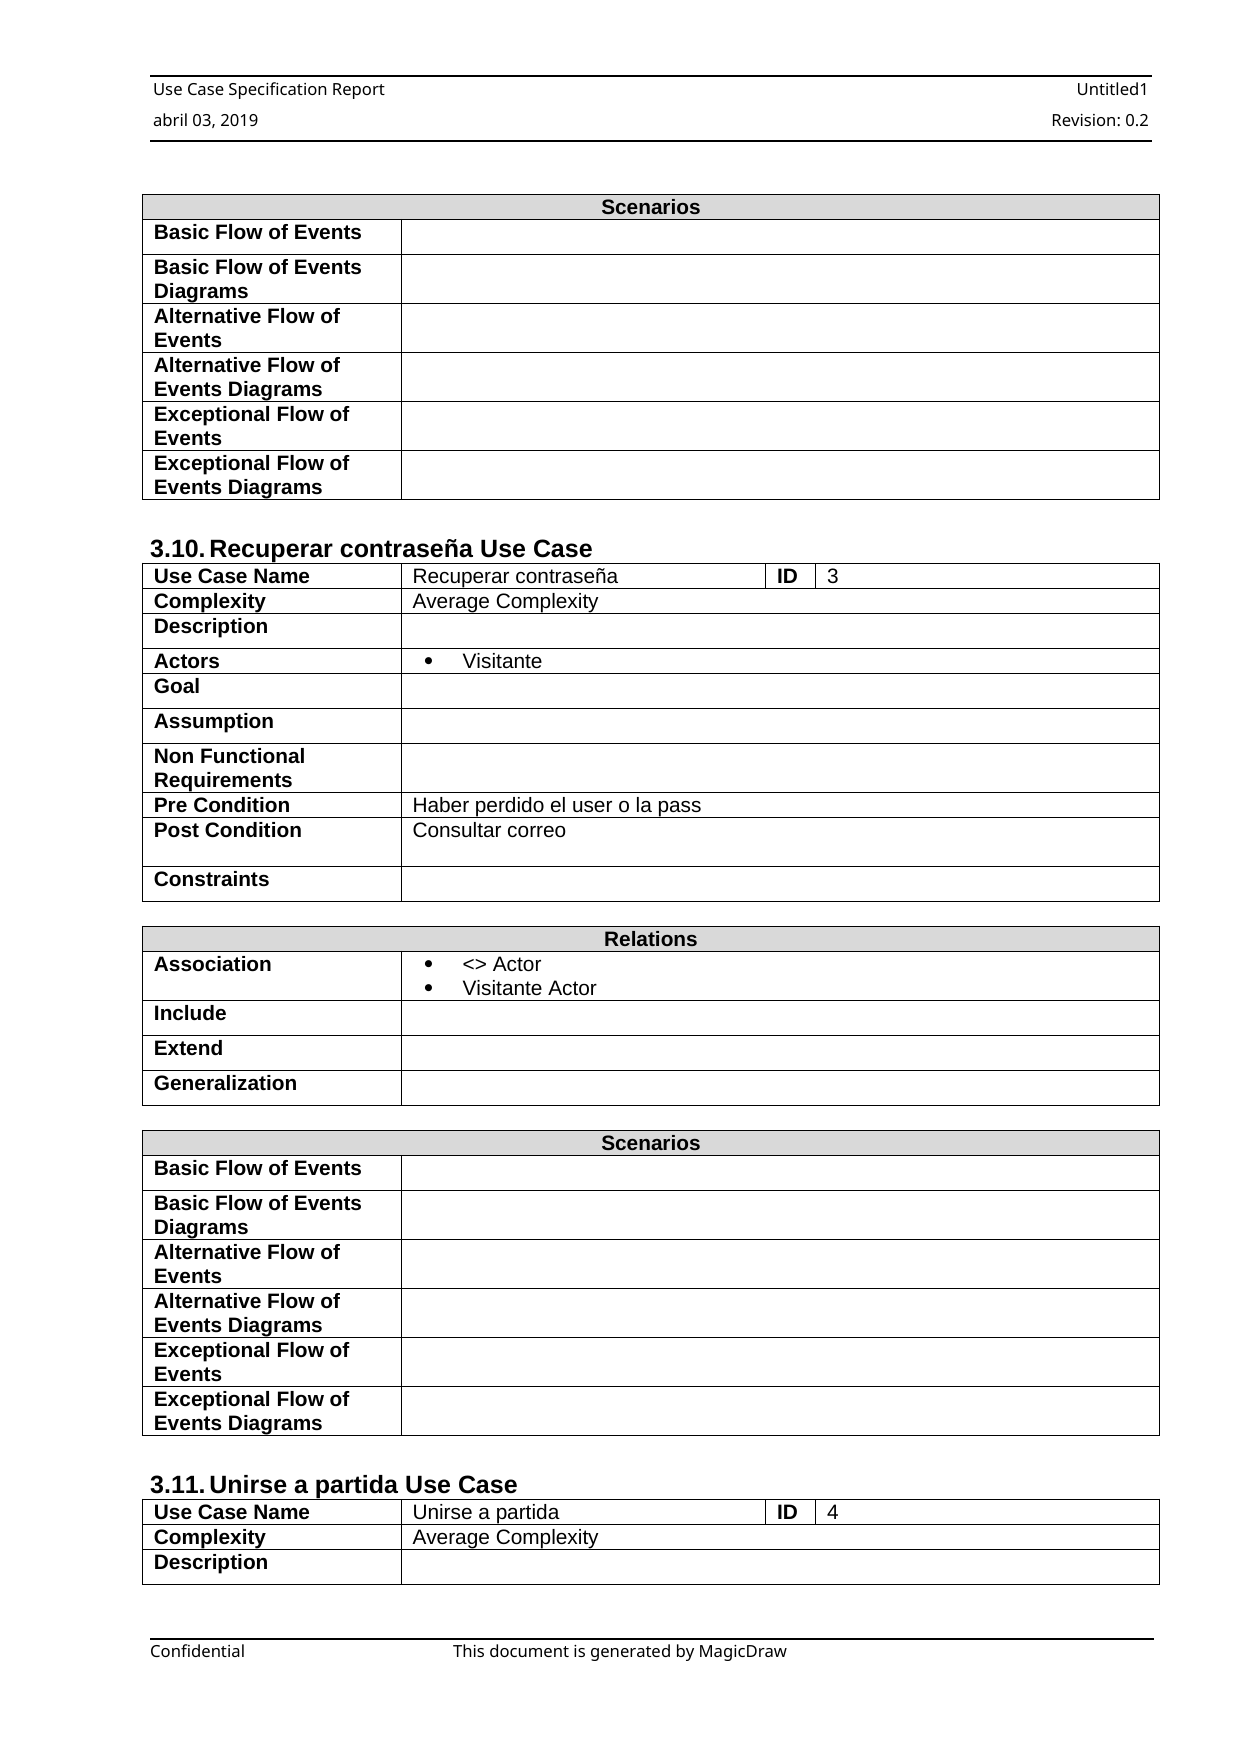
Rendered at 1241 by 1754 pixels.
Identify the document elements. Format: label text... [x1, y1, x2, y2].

table_cell Exceptional Flow of Events Diagrams [143, 1387, 401, 1434]
table_header Scenarios [143, 195, 1159, 219]
table_cell Non Functional Requirements [143, 744, 401, 792]
table_cell Association [143, 952, 401, 1000]
table_cell Pre Condition [143, 793, 401, 817]
table_cell Visitante [402, 649, 1159, 673]
table_cell [402, 1036, 1159, 1070]
table_header 3 [816, 564, 1159, 587]
table_cell Description [143, 1550, 401, 1583]
table_cell [402, 614, 1159, 647]
table_cell Consultar correo [402, 818, 1159, 866]
table_cell [402, 1071, 1159, 1105]
table_cell Exceptional Flow of Events [143, 402, 401, 449]
table_cell [402, 674, 1159, 708]
table_cell [402, 1001, 1159, 1035]
table_cell [402, 220, 1159, 254]
table_cell Complexity [143, 1525, 401, 1548]
table_header Scenarios [143, 1131, 1159, 1155]
table_header ID [766, 1500, 815, 1523]
table_cell Average Complexity [402, 589, 1159, 612]
table_cell Exceptional Flow of Events Diagrams [143, 451, 401, 498]
table_cell [402, 867, 1159, 901]
table_header Unirse a partida [402, 1500, 765, 1523]
table_cell [402, 1240, 1159, 1288]
table_cell Alternative Flow of Events Diagrams [143, 353, 401, 401]
table_cell [402, 1338, 1159, 1386]
table_header Use Case Name [143, 1500, 401, 1523]
table_cell Basic Flow of Events Diagrams [143, 1191, 401, 1239]
table_cell Complexity [143, 589, 401, 612]
table_cell Generalization [143, 1071, 401, 1105]
table_cell Assumption [143, 709, 401, 743]
table_cell [402, 744, 1159, 792]
table_cell [402, 1191, 1159, 1239]
table_cell [402, 1289, 1159, 1337]
table_header Relations [143, 927, 1159, 951]
table_header Use Case Name [143, 564, 401, 587]
table_cell Exceptional Flow of Events [143, 1338, 401, 1386]
table_cell Basic Flow of Events [143, 1156, 401, 1190]
table_cell [402, 1387, 1159, 1434]
table_cell Haber perdido el user o la pass [402, 793, 1159, 817]
table_header Recuperar contraseña [402, 564, 765, 587]
table_cell [402, 1156, 1159, 1190]
table_cell Post Condition [143, 818, 401, 866]
table_cell Basic Flow of Events Diagrams [143, 255, 401, 303]
table_cell Average Complexity [402, 1525, 1159, 1548]
table_cell [402, 402, 1159, 449]
table_cell Description [143, 614, 401, 647]
table_header 4 [816, 1500, 1159, 1523]
table_cell [402, 709, 1159, 743]
subtitle Recuperar contraseña Use Case [150, 534, 1152, 562]
subtitle Unirse a partida Use Case [150, 1470, 1152, 1498]
table_cell Constraints [143, 867, 401, 901]
table_cell Actors [143, 649, 401, 673]
table_cell Extend [143, 1036, 401, 1070]
table_cell Alternative Flow of Events [143, 304, 401, 352]
table_header ID [766, 564, 815, 587]
table_cell [402, 451, 1159, 498]
table_cell [402, 304, 1159, 352]
table_cell [402, 255, 1159, 303]
table_cell Basic Flow of Events [143, 220, 401, 254]
table_cell Goal [143, 674, 401, 708]
table_cell [402, 353, 1159, 401]
table_cell [402, 1550, 1159, 1583]
table_cell Alternative Flow of Events Diagrams [143, 1289, 401, 1337]
table_cell <> Actor Visitante Actor [402, 952, 1159, 1000]
table_cell Include [143, 1001, 401, 1035]
table_cell Alternative Flow of Events [143, 1240, 401, 1288]
